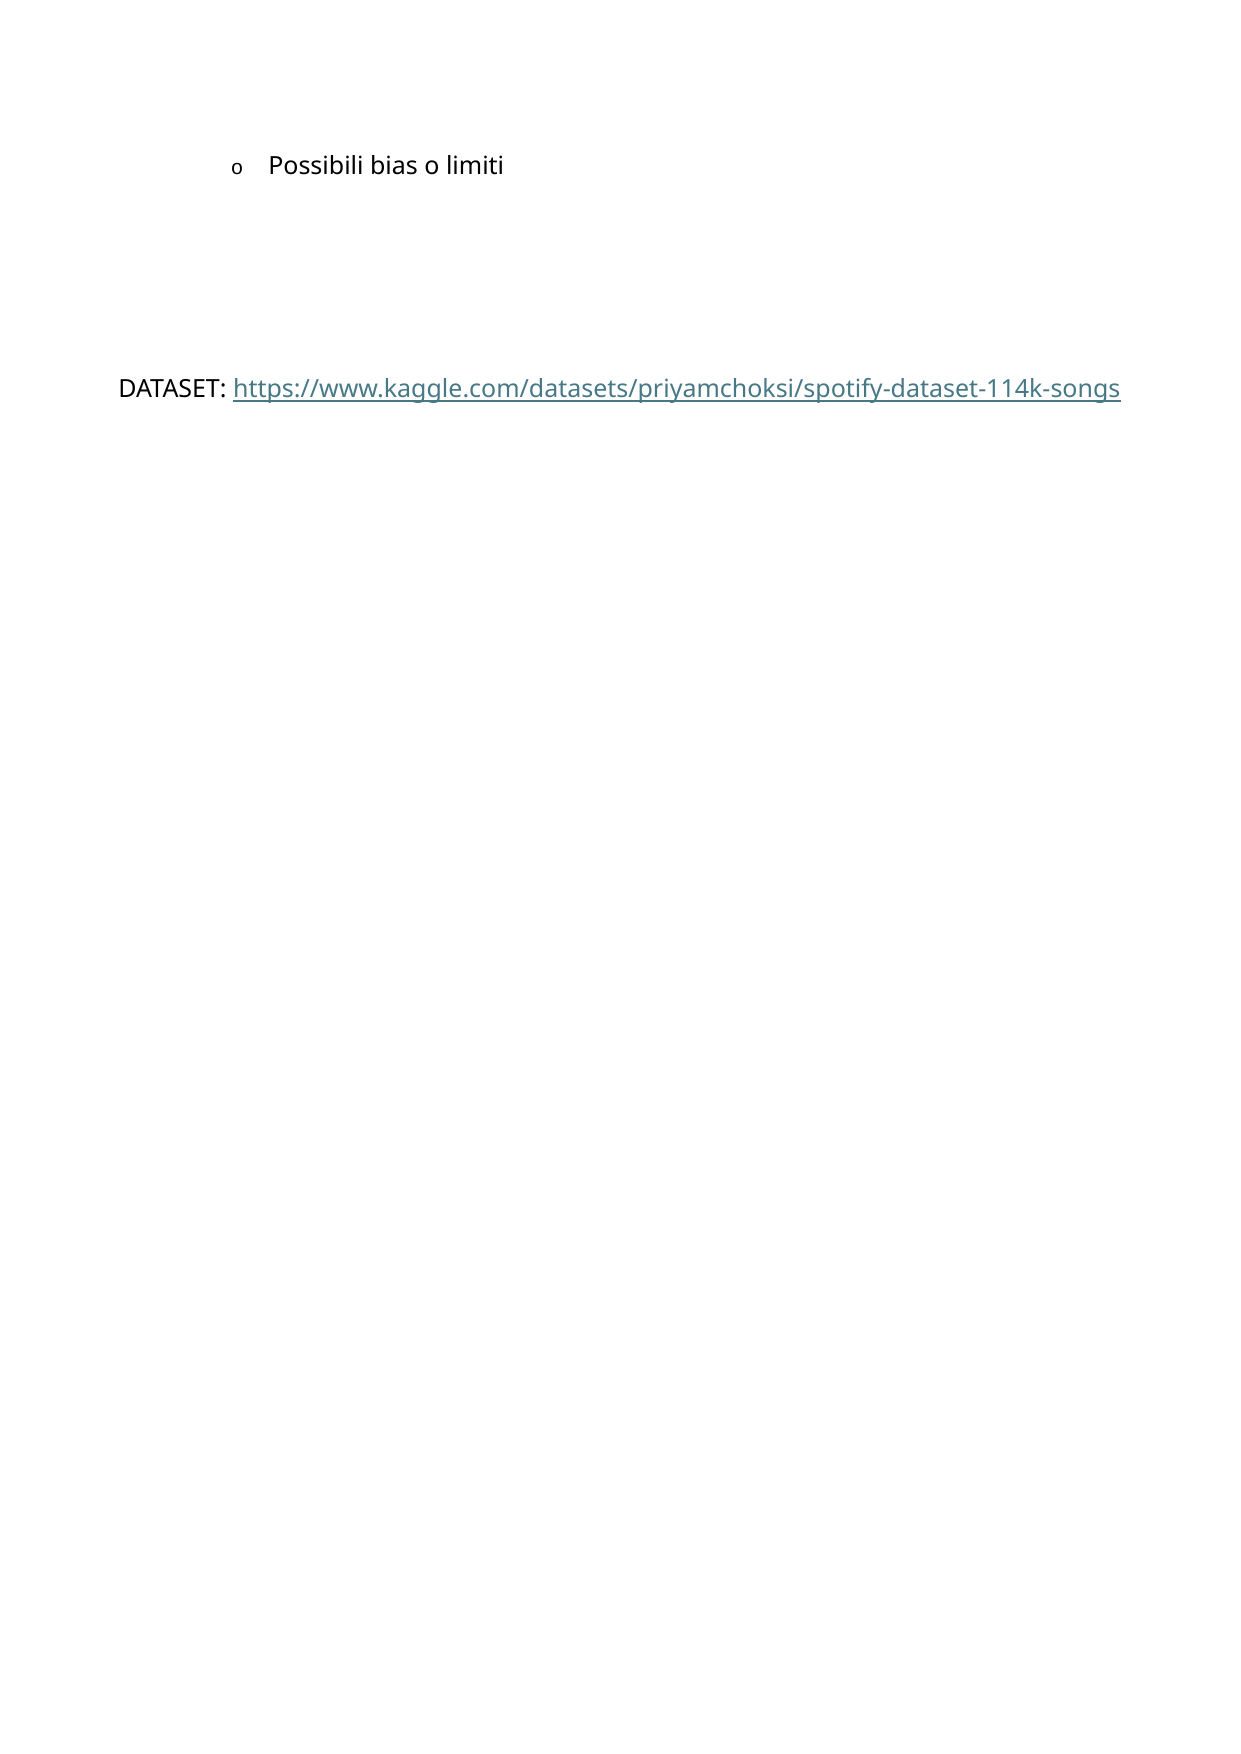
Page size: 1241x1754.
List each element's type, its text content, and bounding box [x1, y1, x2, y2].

list Possibili bias o limiti [231, 148, 1122, 182]
text DATASET: https://www.kaggle.com/datasets/priyamchoksi/spotify-dataset-114k-songs [118, 371, 1122, 405]
